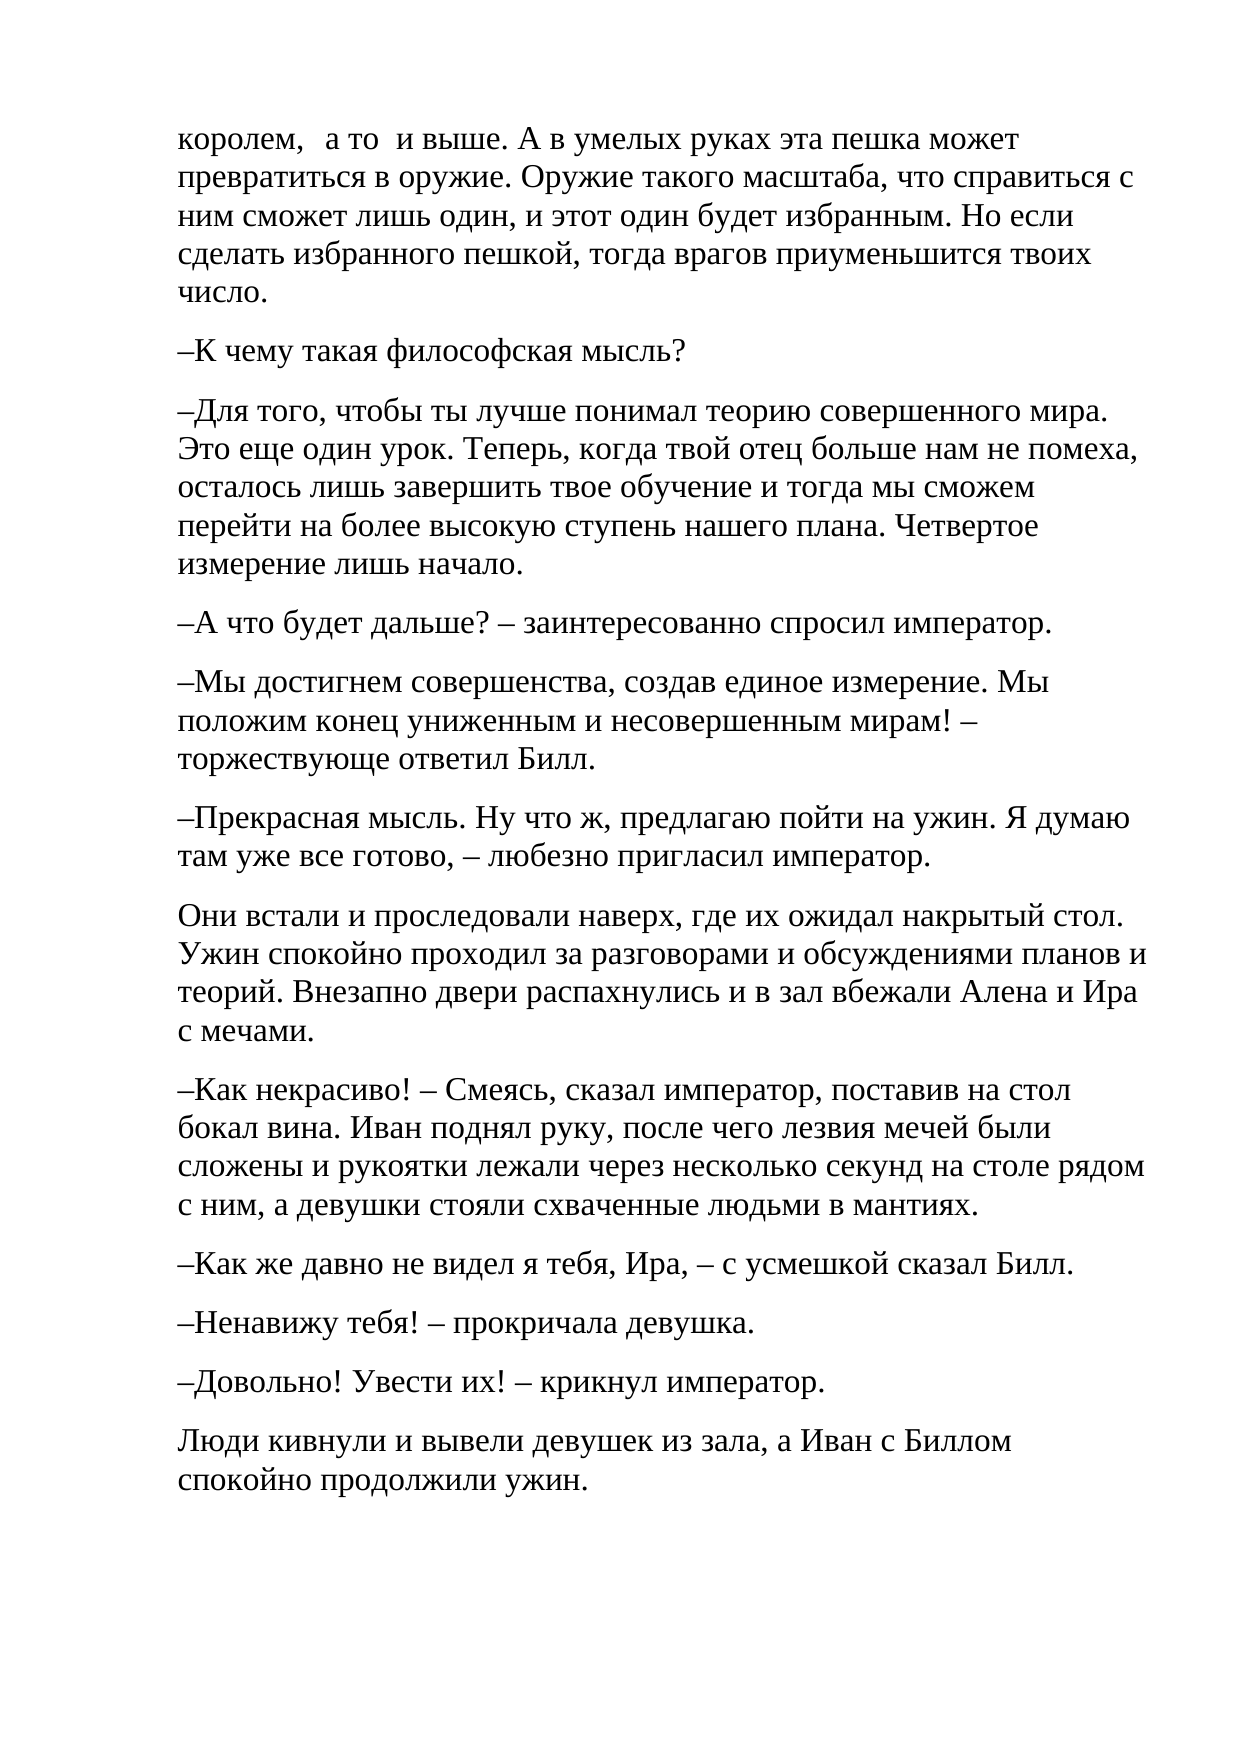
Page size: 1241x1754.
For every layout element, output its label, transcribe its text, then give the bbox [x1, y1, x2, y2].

text –Как некрасиво! – Смеясь, сказал император, поставив на стол бокал вина. Иван поднял руку, после чего лезвия мечей были сложены и рукоятки лежали через несколько секунд на столе рядом с ним, а девушки стояли схваченные людьми в мантиях. [177, 1069, 1152, 1222]
text –Для того, чтобы ты лучше понимал теорию совершенного мира. Это еще один урок. Теперь, когда твой отец больше нам не помеха, осталось лишь завершить твое обучение и тогда мы сможем перейти на более высокую ступень нашего плана. Четвертое измерение лишь начало. [177, 390, 1152, 581]
text Они встали и проследовали наверх, где их ожидал накрытый стол. Ужин спокойно проходил за разговорами и обсуждениями планов и теорий. Внезапно двери распахнулись и в зал вбежали Алена и Ира с мечами. [177, 895, 1152, 1048]
text –А что будет дальше? – заинтересованно спросил император. [177, 602, 1152, 641]
text –Мы достигнем совершенства, создав единое измерение. Мы положим конец униженным и несовершенным мирам! – торжествующе ответил Билл. [177, 661, 1152, 776]
text –Прекрасная мысль. Ну что ж, предлагаю пойти на ужин. Я думаю там уже все готово, – любезно пригласил император. [177, 797, 1152, 874]
text –Как же давно не видел я тебя, Ира, – с усмешкой сказал Билл. [177, 1243, 1152, 1281]
text Люди кивнули и вывели девушек из зала, а Иван с Биллом спокойно продолжили ужин. [177, 1421, 1152, 1497]
text –Ненавижу тебя! – прокричала девушка. [177, 1302, 1152, 1341]
text –Довольно! Увести их! – крикнул император. [177, 1361, 1152, 1400]
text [177, 118, 1152, 310]
text –К чему такая философская мысль? [177, 331, 1152, 369]
